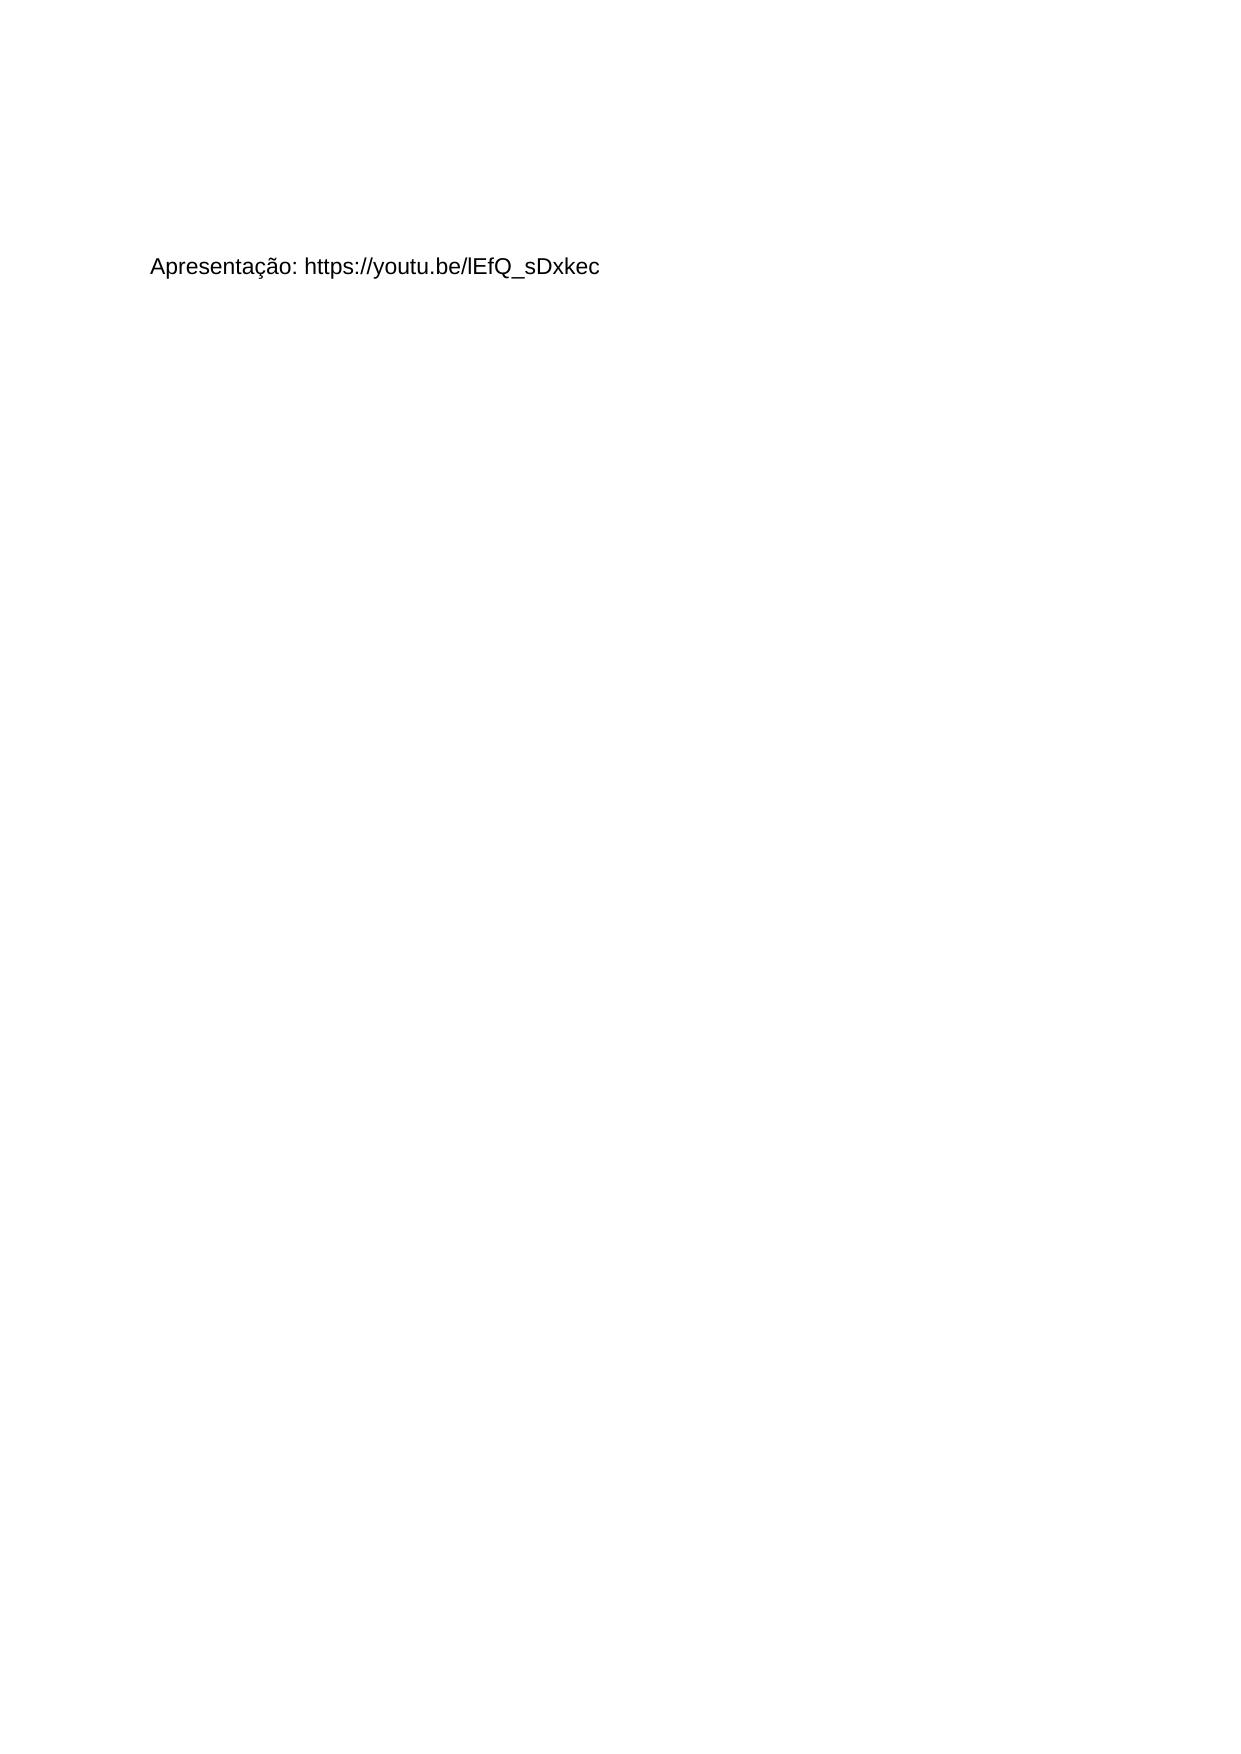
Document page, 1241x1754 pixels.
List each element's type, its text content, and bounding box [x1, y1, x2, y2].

text Apresentação: https://youtu.be/lEfQ_sDxkec [150, 253, 1090, 279]
